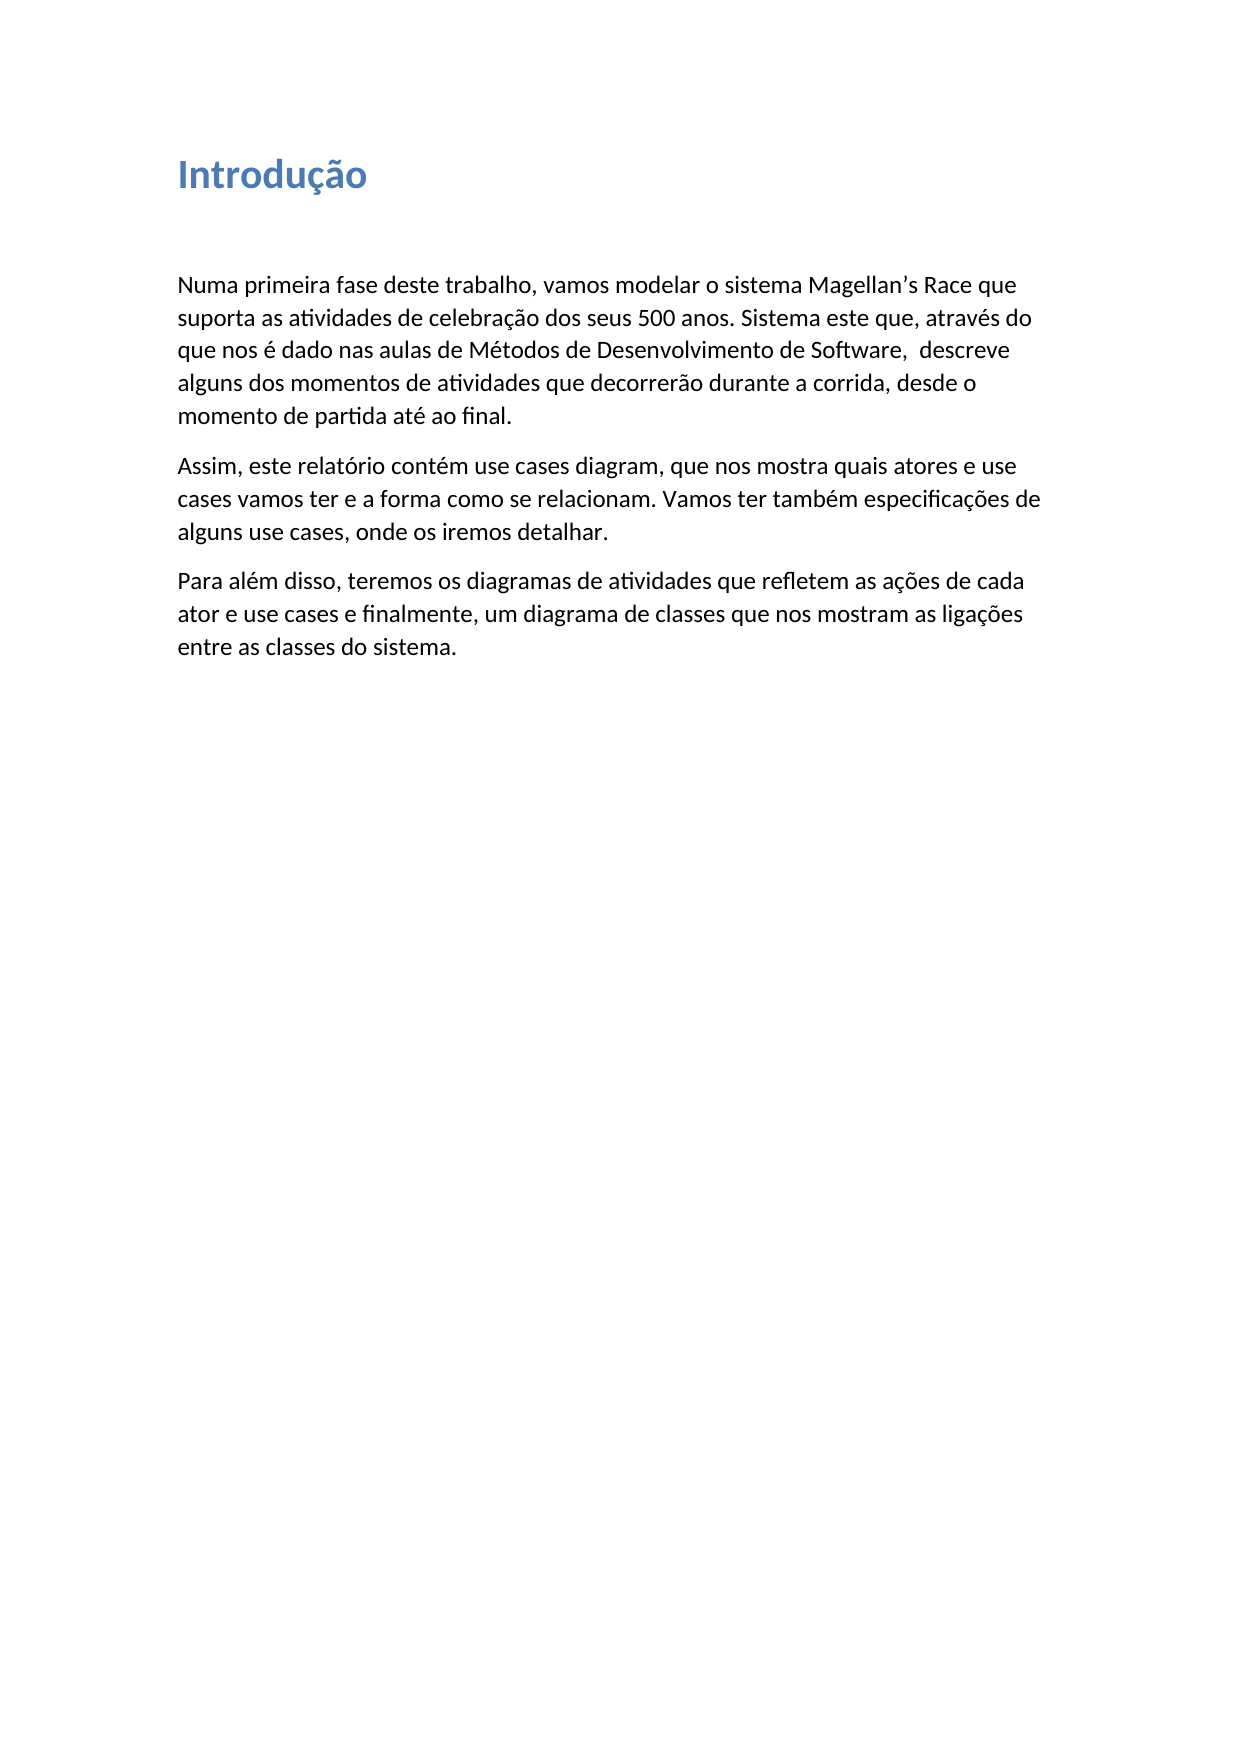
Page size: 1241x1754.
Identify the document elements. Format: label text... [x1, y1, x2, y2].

text Assim, este relatório contém use cases diagram, que nos mostra quais atores e use cases vamos ter e a forma como se relacionam. Vamos ter também especificações de alguns use cases, onde os iremos detalhar. [177, 450, 1063, 546]
text Para além disso, teremos os diagramas de atividades que refletem as ações de cada ator e use cases e finalmente, um diagrama de classes que nos mostram as ligações entre as classes do sistema. [177, 565, 1063, 662]
text Introdução [177, 148, 1063, 198]
text Numa primeira fase deste trabalho, vamos modelar o sistema Magellan’s Race que suporta as atividades de celebração dos seus 500 anos. Sistema este que, através do que nos é dado nas aulas de Métodos de Desenvolvimento de Software, descreve alguns dos momentos de atividades que decorrerão durante a corrida, desde o momento de partida até ao final. [177, 269, 1063, 431]
